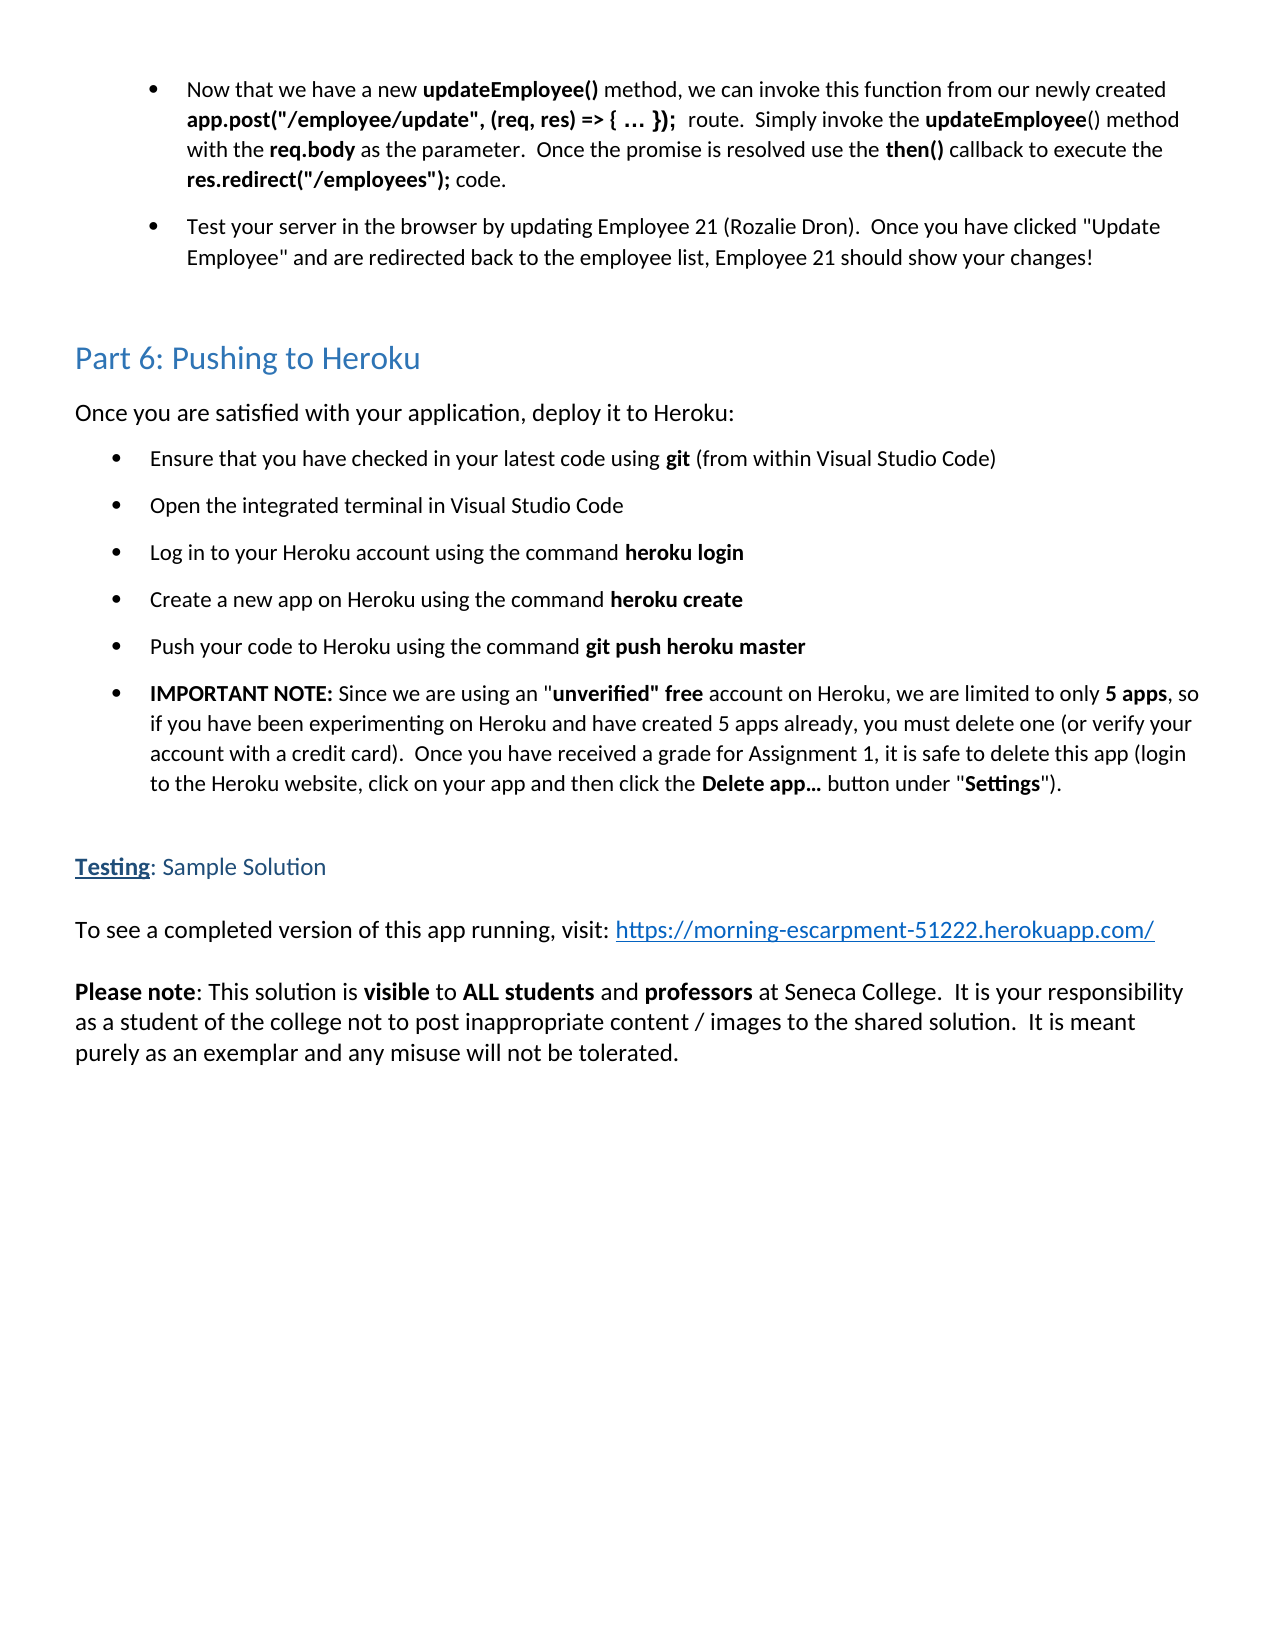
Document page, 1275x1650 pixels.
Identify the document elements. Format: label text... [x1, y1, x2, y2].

subtitle Part 6: Pushing to Heroku [75, 337, 1200, 377]
subtitle Testing: Sample Solution [75, 851, 1200, 882]
text To see a completed version of this app running, visit: https://morning-escarpment-51222.herokuapp.com/ [75, 914, 1200, 945]
list IMPORTANT NOTE: Since we are using an "unverified" free account on Heroku, we are limited to only 5 apps, so if you have been experimenting on Heroku and have created 5 apps already, you must delete one (or verify your account with a credit card). Once you have received a grade for Assignment 1, it is safe to delete this app (login to the Heroku website, click on your app and then click the Delete app… button under "Settings"). [112, 679, 1200, 798]
list Test your server in the browser by updating Employee 21 (Rozalie Dron). Once you have clicked "Update Employee" and are redirected back to the employee list, Employee 21 should show your changes! [149, 212, 1200, 271]
text Please note: This solution is visible to ALL students and professors at Seneca College. It is your responsibility as a student of the college not to post inappropriate content / images to the shared solution. It is meant purely as an exemplar and any misuse will not be tolerated. [75, 976, 1200, 1067]
list Now that we have a new updateEmployee() method, we can invoke this function from our newly created app.post("/employee/update", (req, res) => { … }); route. Simply invoke the updateEmployee() method with the req.body as the parameter. Once the promise is resolved use the then() callback to execute the res.redirect("/employees"); code. [149, 75, 1200, 194]
list Push your code to Heroku using the command git push heroku master [112, 632, 1200, 660]
list Ensure that you have checked in your latest code using git (from within Visual Studio Code) [112, 444, 1200, 473]
list Create a new app on Heroku using the command heroku create [112, 585, 1200, 613]
list Open the integrated terminal in Visual Studio Code [112, 491, 1200, 519]
list Log in to your Heroku account using the command heroku login [112, 538, 1200, 566]
text Once you are satisfied with your application, deploy it to Heroku: [75, 397, 1200, 428]
